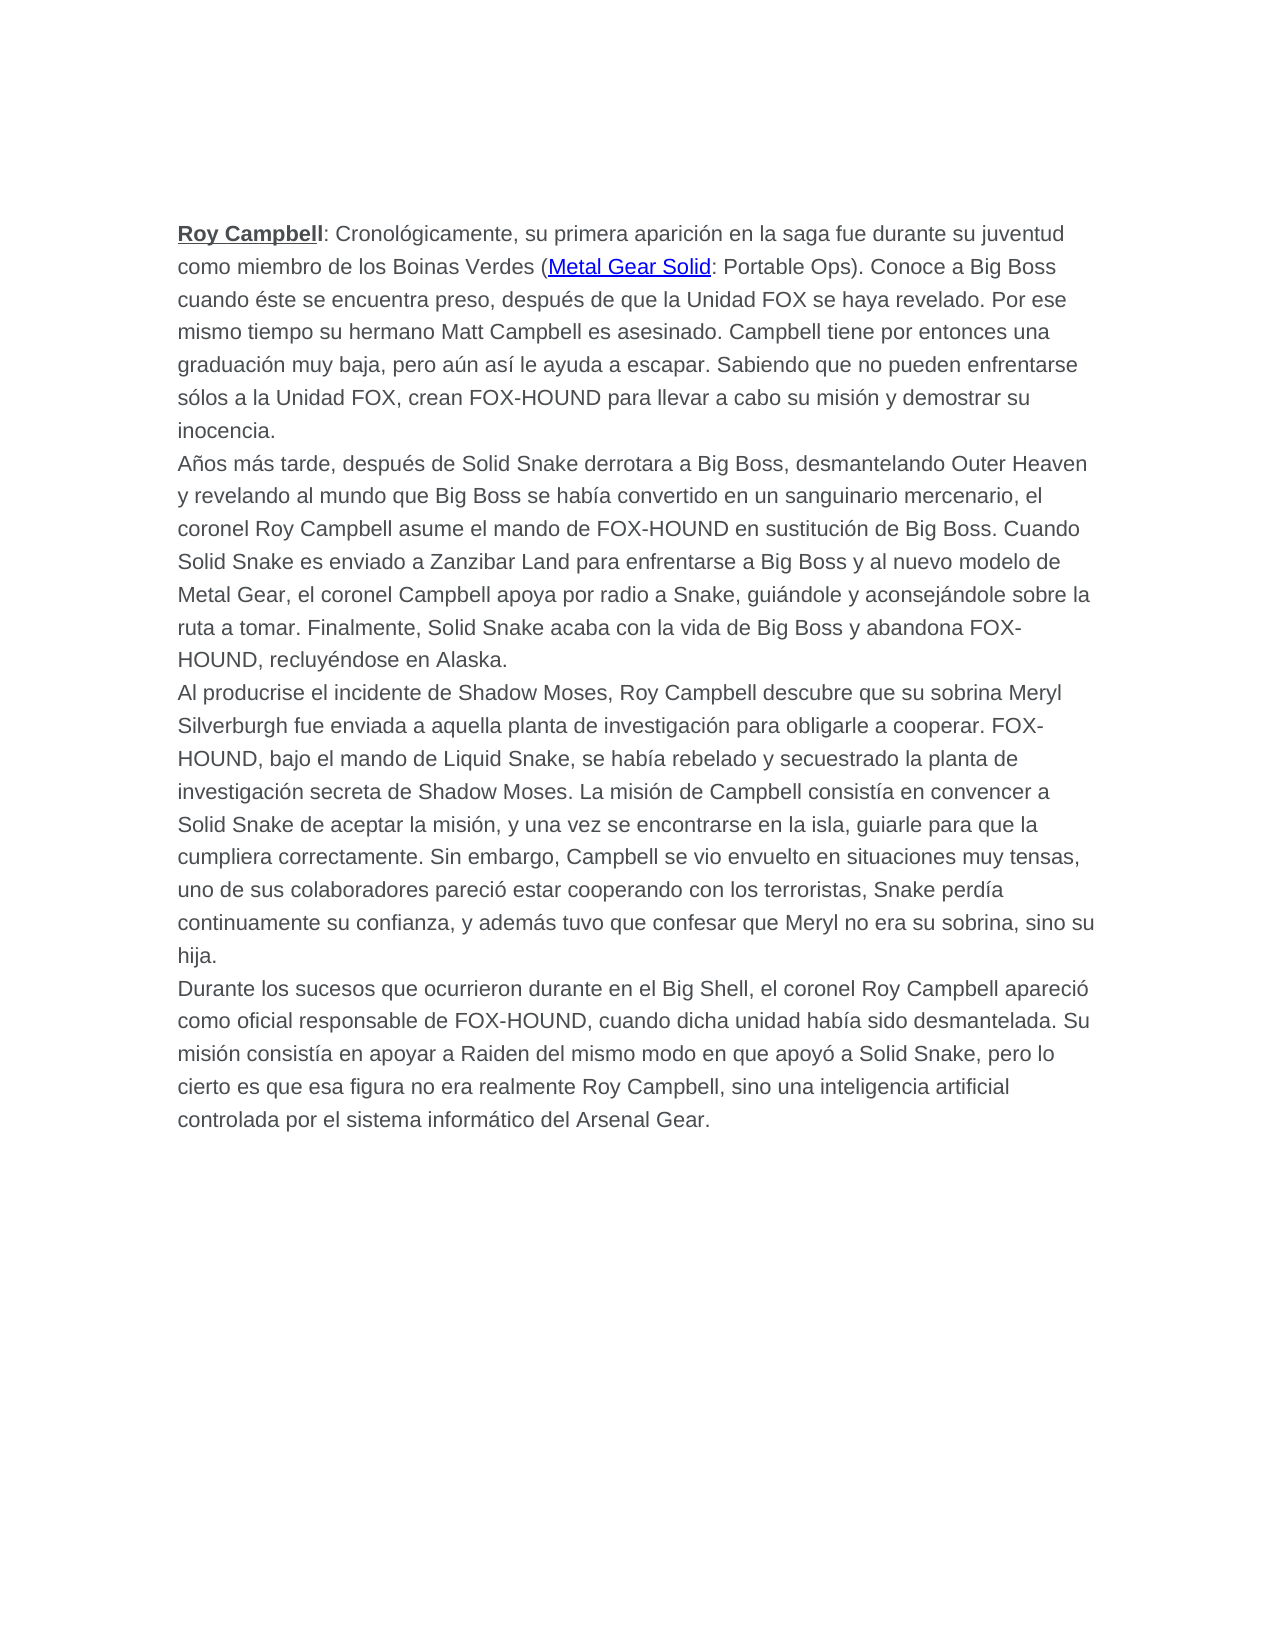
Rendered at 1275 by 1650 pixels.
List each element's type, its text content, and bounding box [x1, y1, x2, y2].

text Roy Campbell: Cronológicamente, su primera aparición en la saga fue durante su juventud como miembro de los Boinas Verdes (Metal Gear Solid: Portable Ops). Conoce a Big Boss cuando éste se encuentra preso, después de que la Unidad FOX se haya revelado. Por ese mismo tiempo su hermano Matt Campbell es asesinado. Campbell tiene por entonces una graduación muy baja, pero aún así le ayuda a escapar. Sabiendo que no pueden enfrentarse sólos a la Unidad FOX, crean FOX-HOUND para llevar a cabo su misión y demostrar su inocencia. Años más tarde, después de Solid Snake derrotara a Big Boss, desmantelando Outer Heaven y revelando al mundo que Big Boss se había convertido en un sanguinario mercenario, el coronel Roy Campbell asume el mando de FOX-HOUND en sustitución de Big Boss. Cuando Solid Snake es enviado a Zanzibar Land para enfrentarse a Big Boss y al nuevo modelo de Metal Gear, el coronel Campbell apoya por radio a Snake, guiándole y aconsejándole sobre la ruta a tomar. Finalmente, Solid Snake acaba con la vida de Big Boss y abandona FOX-HOUND, recluyéndose en Alaska. Al producrise el incidente de Shadow Moses, Roy Campbell descubre que su sobrina Meryl Silverburgh fue enviada a aquella planta de investigación para obligarle a cooperar. FOX-HOUND, bajo el mando de Liquid Snake, se había rebelado y secuestrado la planta de investigación secreta de Shadow Moses. La misión de Campbell consistía en convencer a Solid Snake de aceptar la misión, y una vez se encontrarse en la isla, guiarle para que la cumpliera correctamente. Sin embargo, Campbell se vio envuelto en situaciones muy tensas, uno de sus colaboradores pareció estar cooperando con los terroristas, Snake perdía continuamente su confianza, y además tuvo que confesar que Meryl no era su sobrina, sino su hija. Durante los sucesos que ocurrieron durante en el Big Shell, el coronel Roy Campbell apareció como oficial responsable de FOX-HOUND, cuando dicha unidad había sido desmantelada. Su misión consistía en apoyar a Raiden del mismo modo en que apoyó a Solid Snake, pero lo cierto es que esa figura no era realmente Roy Campbell, sino una inteligencia artificial controlada por el sistema informático del Arsenal Gear. [177, 148, 1098, 1132]
